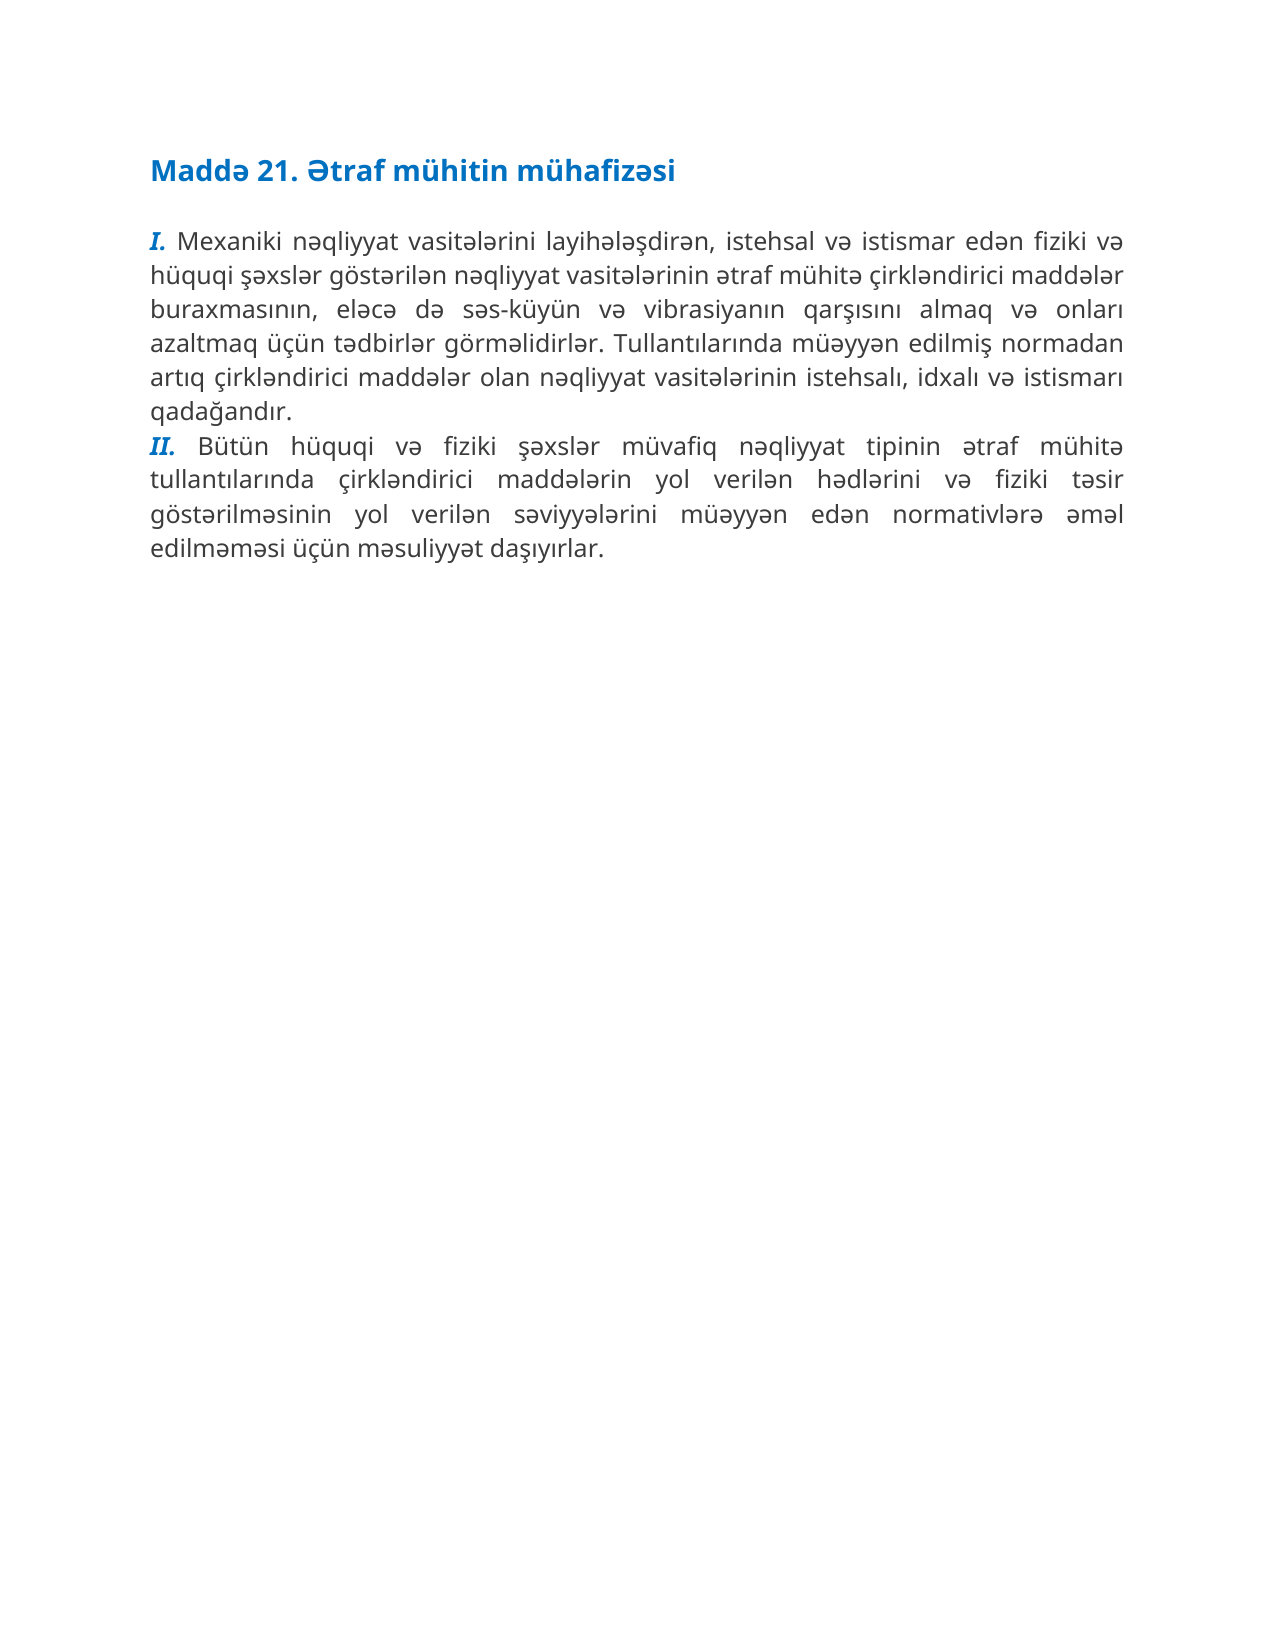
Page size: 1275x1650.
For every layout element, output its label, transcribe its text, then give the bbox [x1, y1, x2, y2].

text Maddə 21. Ətraf mühitin mühafizəsi [150, 150, 1125, 190]
text I. Mexaniki nəqliyyat vasitələrini layihələşdirən, istehsal və istismar edən fiziki və hüquqi şəxslər göstərilən nəqliyyat vasitələrinin ətraf mühitə çirkləndirici maddələr buraxmasının, eləcə də səs-küyün və vibrasiyanın qarşısını almaq və onları azaltmaq üçün tədbirlər görməlidirlər. Tullantılarında müəyyən edilmiş normadan artıq çirkləndirici maddələr olan nəqliyyat vasitələrinin istehsalı, idxalı və istismarı qadağandır. [150, 224, 1125, 428]
text II. Bütün hüquqi və fiziki şəxslər müvafiq nəqliyyat tipinin ətraf mühitə tullantılarında çirkləndirici maddələrin yol verilən hədlərini və fiziki təsir göstərilməsinin yol verilən səviyyələrini müəyyən edən normativlərə əməl edilməməsi üçün məsuliyyət daşıyırlar. [150, 428, 1125, 564]
